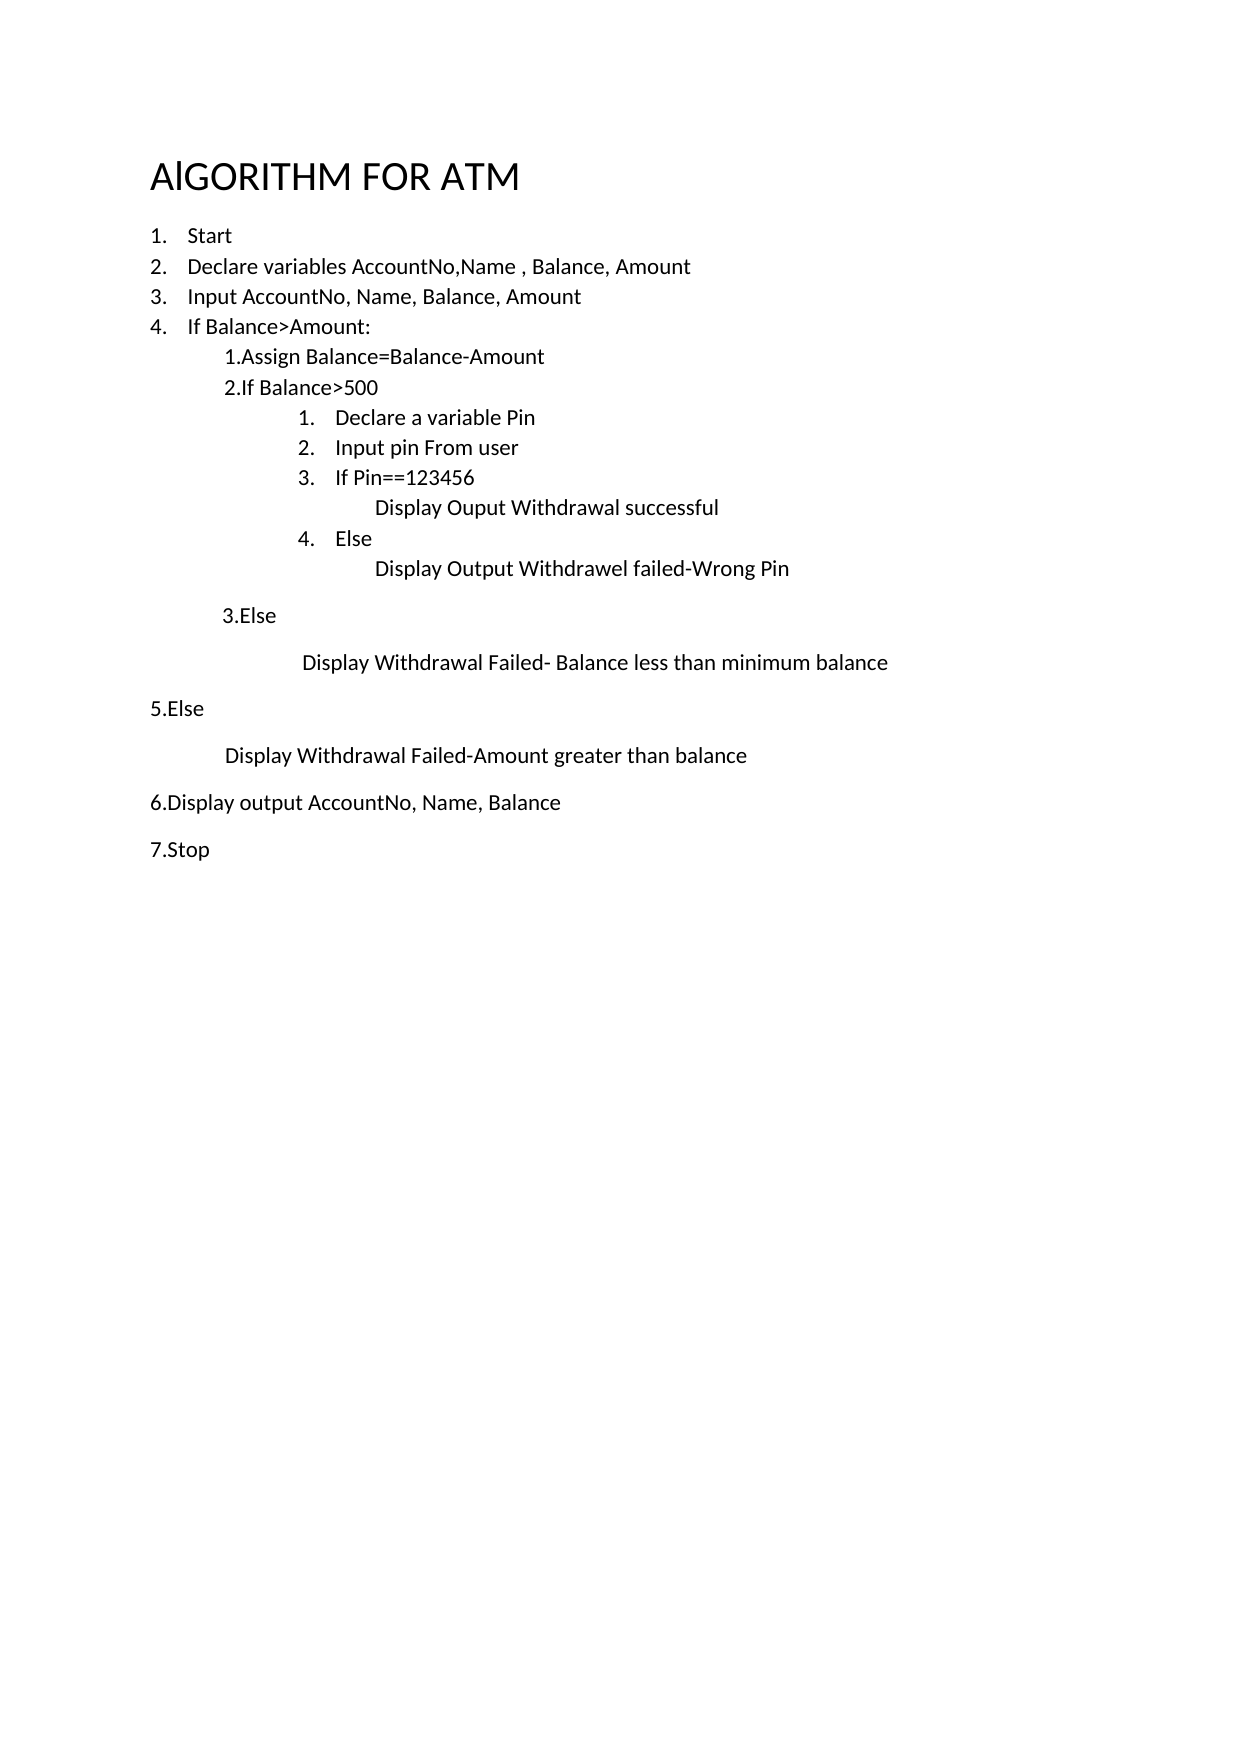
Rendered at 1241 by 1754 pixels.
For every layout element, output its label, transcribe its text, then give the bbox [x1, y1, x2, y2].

list Display Output Withdrawel failed-Wrong Pin [375, 554, 1090, 582]
list If Pin==123456 [298, 463, 1090, 491]
text 6.Display output AccountNo, Name, Balance [150, 788, 1090, 816]
text 5.Else [150, 694, 1090, 722]
list Display Ouput Withdrawal successful [375, 493, 1090, 521]
list Declare a variable Pin [298, 403, 1090, 431]
list Input pin From user [298, 433, 1090, 461]
list If Balance>Amount: [150, 312, 1090, 340]
text 3.Else [150, 601, 1090, 629]
list Declare variables AccountNo,Name , Balance, Amount [150, 252, 1090, 280]
text Display Withdrawal Failed-Amount greater than balance [150, 741, 1090, 769]
list 2.If Balance>500 [224, 373, 1090, 401]
text AlGORITHM FOR ATM [150, 150, 1090, 201]
list Input AccountNo, Name, Balance, Amount [150, 282, 1090, 310]
list Else [298, 524, 1090, 552]
text Display Withdrawal Failed- Balance less than minimum balance [150, 648, 1090, 676]
list 1.Assign Balance=Balance-Amount [224, 342, 1090, 370]
list Start [150, 222, 1090, 249]
text 7.Stop [150, 835, 1090, 863]
